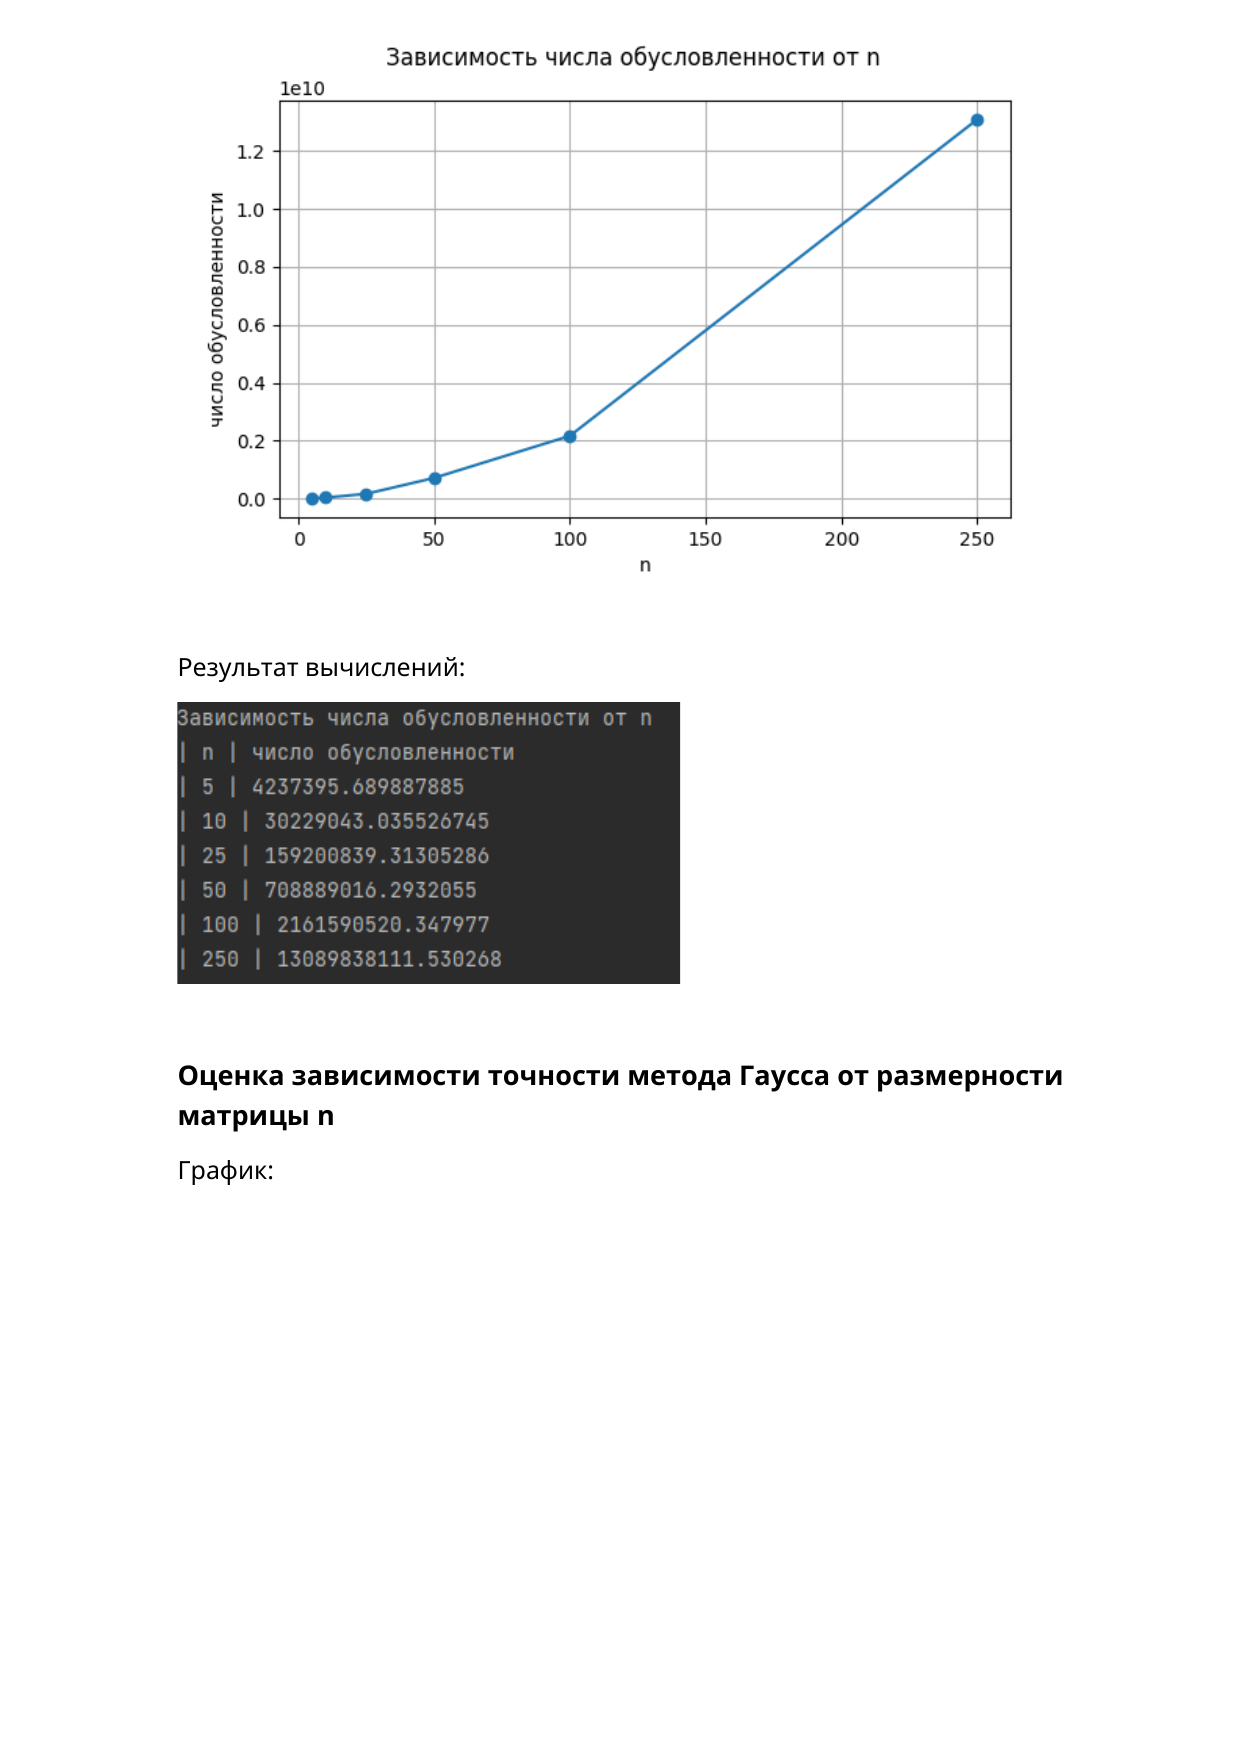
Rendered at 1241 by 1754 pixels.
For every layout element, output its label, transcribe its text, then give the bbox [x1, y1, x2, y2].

picture [177, 29, 1101, 577]
text График: [177, 1153, 1152, 1187]
picture [177, 702, 681, 984]
text Оценка зависимости точности метода Гаусса от размерности матрицы n [177, 1057, 1152, 1133]
text Результат вычислений: [177, 649, 1152, 683]
